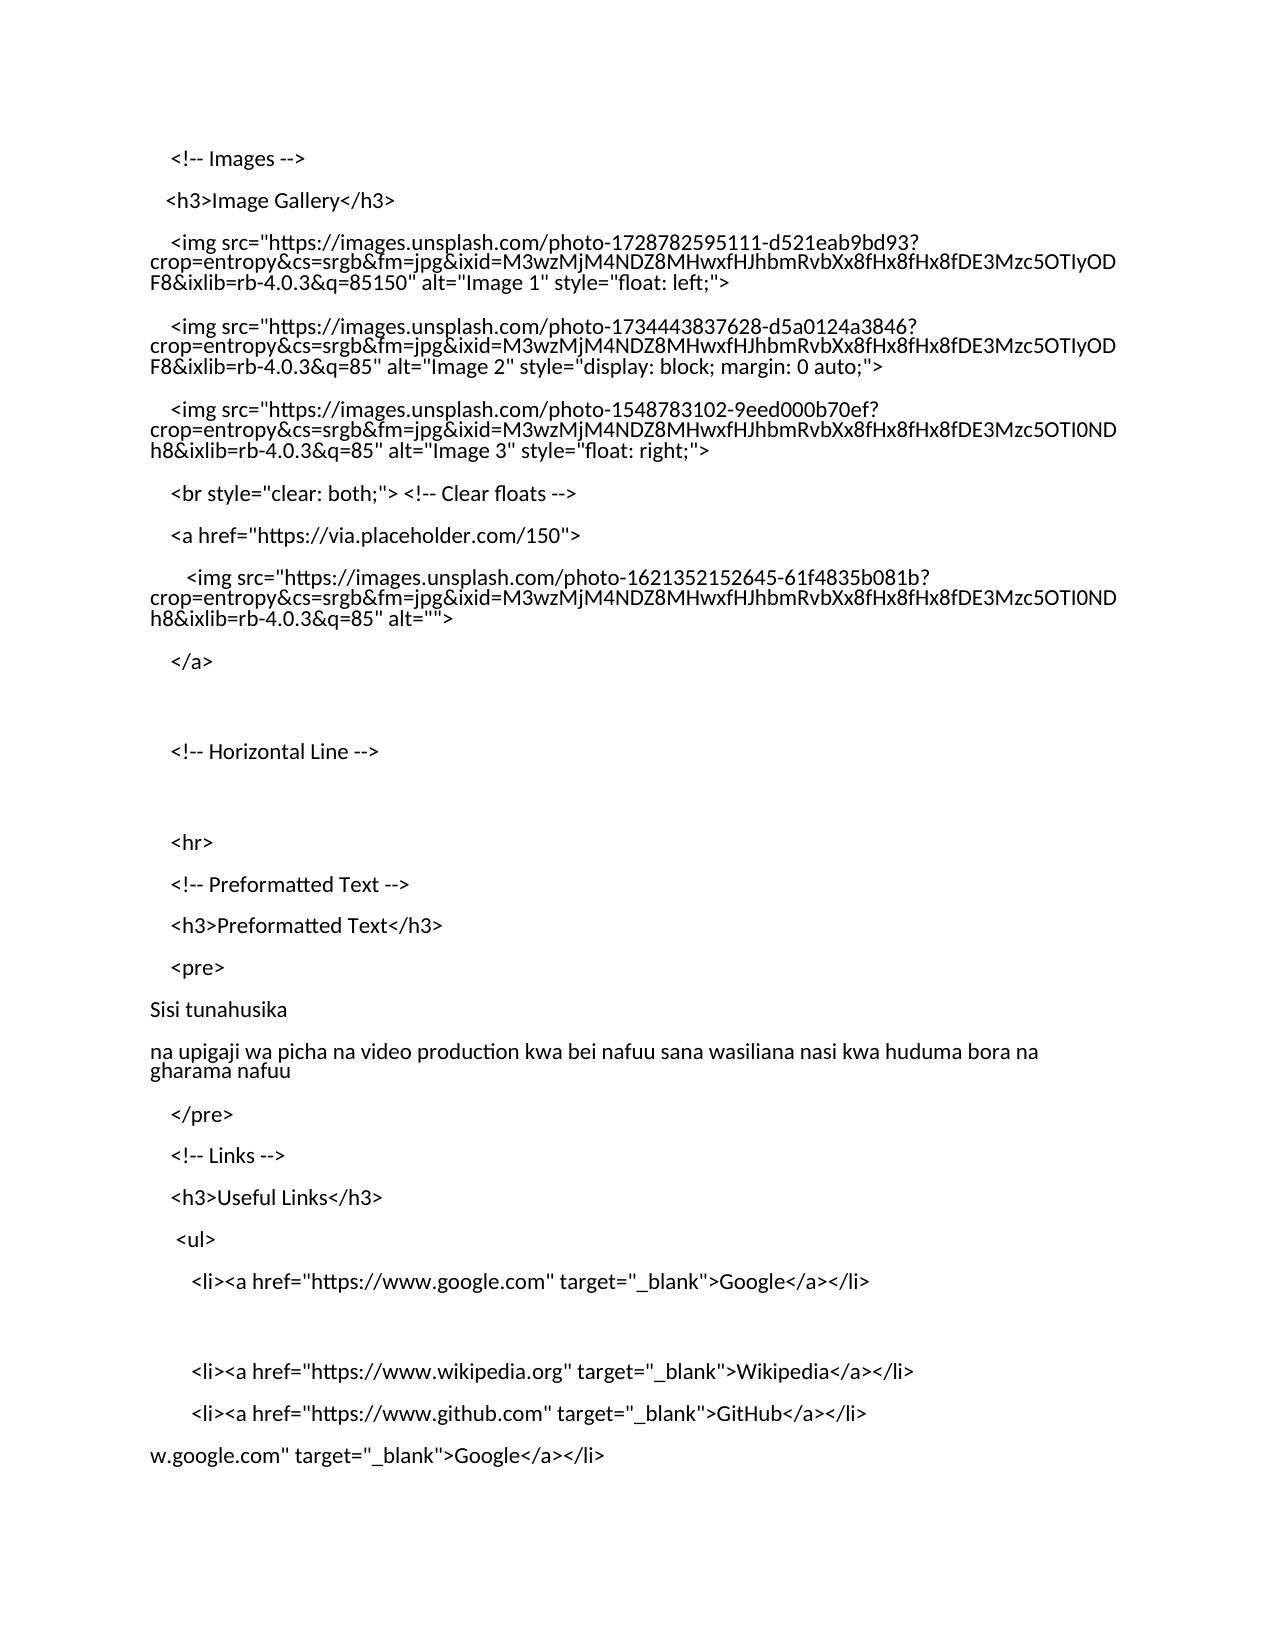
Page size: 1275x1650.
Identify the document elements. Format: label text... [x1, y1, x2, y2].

text Sisi tunahusika [150, 1001, 1125, 1022]
text <a href="https://via.placeholder.com/150"> [150, 527, 1125, 548]
text <!-- Preformatted Text --> [150, 876, 1125, 896]
text <img src="https://images.unsplash.com/photo-1728782595111-d521eab9bd93?crop=entropy&cs=srgb&fm=jpg&ixid=M3wzMjM4NDZ8MHwxfHJhbmRvbXx8fHx8fHx8fDE3Mzc5OTIyODF8&ixlib=rb-4.0.3&q=85150" alt="Image 1" style="float: left;"> [150, 233, 1125, 297]
text <!-- Links --> [150, 1147, 1125, 1168]
text <img src="https://images.unsplash.com/photo-1548783102-9eed000b70ef?crop=entropy&cs=srgb&fm=jpg&ixid=M3wzMjM4NDZ8MHwxfHJhbmRvbXx8fHx8fHx8fDE3Mzc5OTI0NDh8&ixlib=rb-4.0.3&q=85" alt="Image 3" style="float: right;"> [150, 401, 1125, 464]
text <hr> [150, 834, 1125, 855]
text <li><a href="https://www.google.com" target="_blank">Google</a></li> [150, 1272, 1125, 1293]
text <img src="https://images.unsplash.com/photo-1734443837628-d5a0124a3846?crop=entropy&cs=srgb&fm=jpg&ixid=M3wzMjM4NDZ8MHwxfHJhbmRvbXx8fHx8fHx8fDE3Mzc5OTIyODF8&ixlib=rb-4.0.3&q=85" alt="Image 2" style="display: block; margin: 0 auto;"> [150, 317, 1125, 380]
text <br style="clear: both;"> <!-- Clear floats --> [150, 485, 1125, 506]
text <h3>Image Gallery</h3> [150, 192, 1125, 213]
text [150, 1405, 1125, 1426]
text na upigaji wa picha na video production kwa bei nafuu sana wasiliana nasi kwa huduma bora na gharama nafuu [150, 1043, 1125, 1084]
text </a> [150, 652, 1125, 673]
text <!-- Horizontal Line --> [150, 743, 1125, 764]
text <img src="https://images.unsplash.com/photo-1621352152645-61f4835b081b?crop=entropy&cs=srgb&fm=jpg&ixid=M3wzMjM4NDZ8MHwxfHJhbmRvbXx8fHx8fHx8fDE3Mzc5OTI0NDh8&ixlib=rb-4.0.3&q=85" alt=""> [150, 569, 1125, 632]
text </pre> [150, 1105, 1125, 1126]
text <h3>Preformatted Text</h3> [150, 917, 1125, 938]
text <!-- Images --> [150, 150, 1125, 171]
text <ul> [150, 1231, 1125, 1252]
text <pre> [150, 959, 1125, 980]
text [150, 1363, 1125, 1384]
text w.google.com" target="_blank">Google</a></li> [150, 1447, 1125, 1468]
text <h3>Useful Links</h3> [150, 1189, 1125, 1210]
